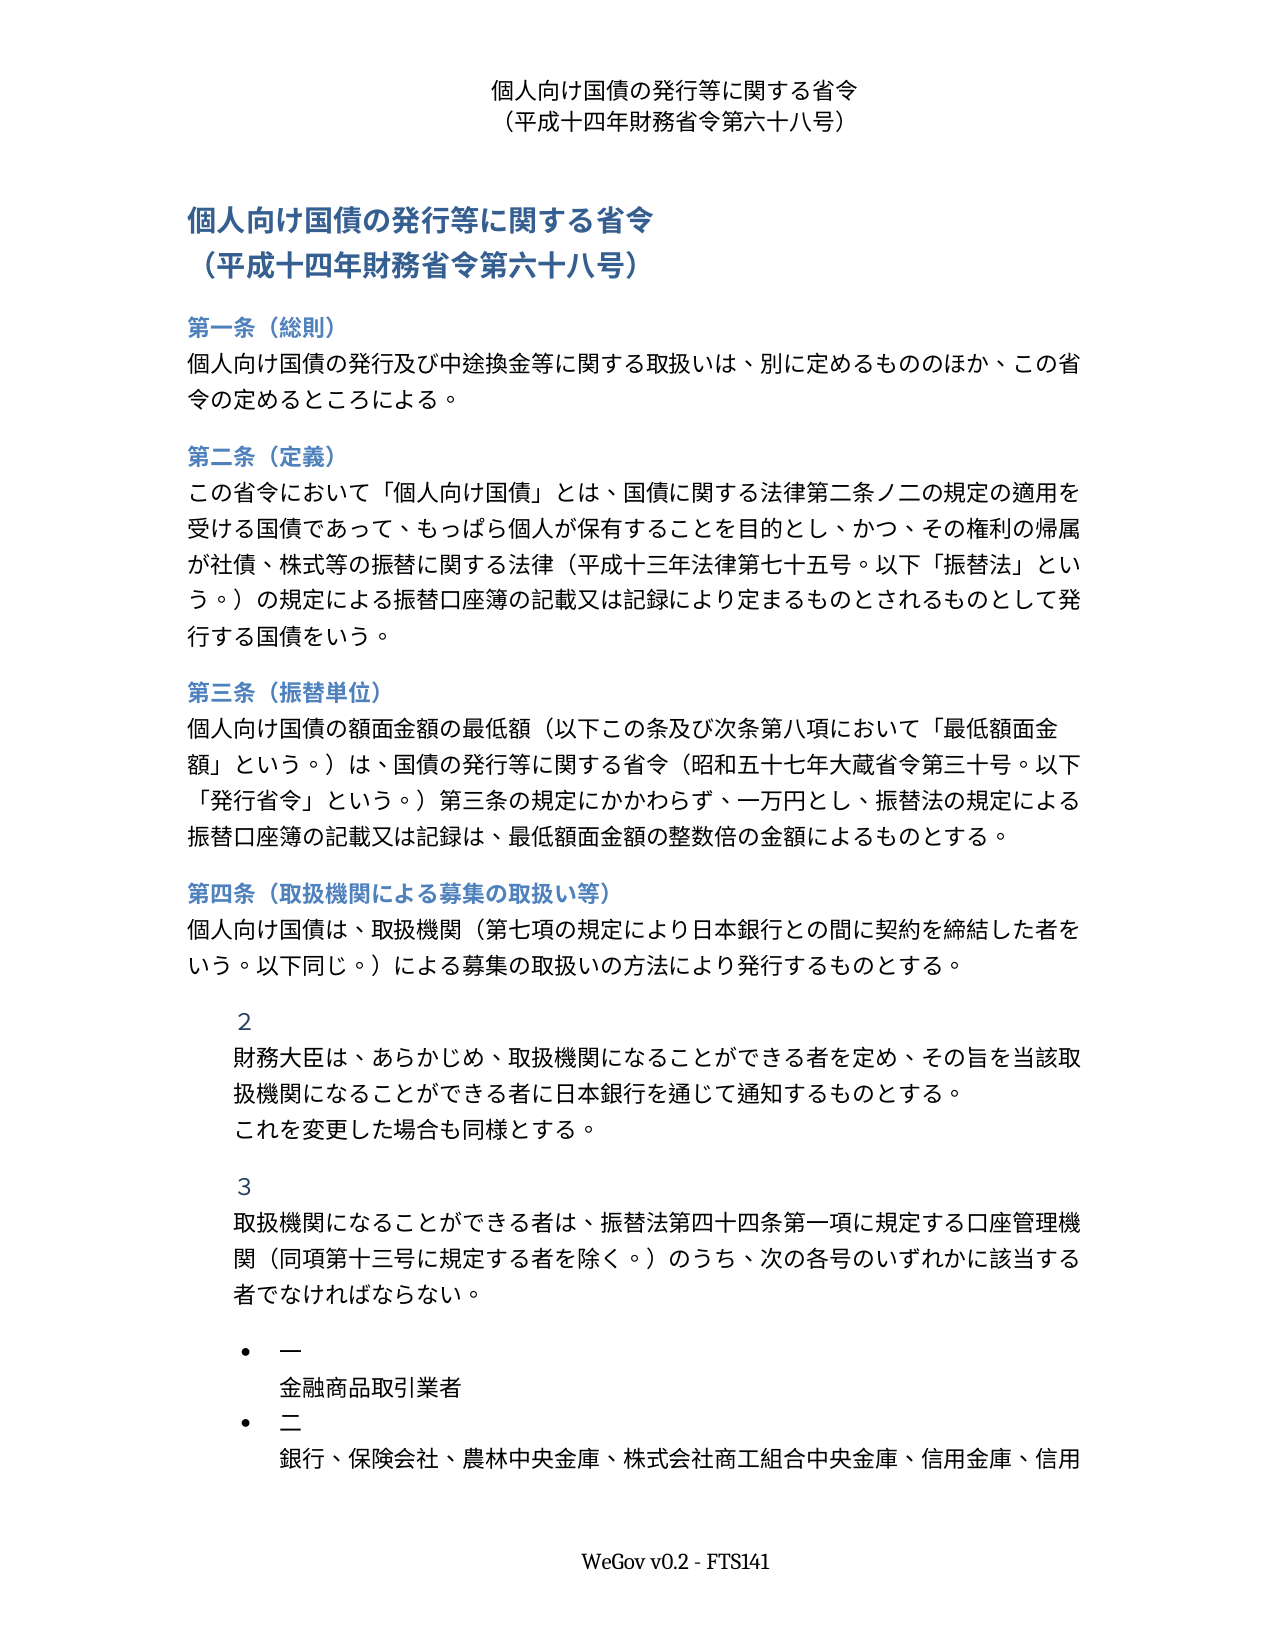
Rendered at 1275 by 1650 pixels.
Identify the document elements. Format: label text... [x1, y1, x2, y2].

subtitle 第四条（取扱機関による募集の取扱い等） [187, 878, 1087, 909]
text 個人向け国債の発行及び中途換金等に関する取扱いは、別に定めるもののほか、この省令の定めるところによる。 [187, 348, 1087, 415]
text 財務大臣は、あらかじめ、取扱機関になることができる者を定め、その旨を当該取扱機関になることができる者に日本銀行を通じて通知するものとする。 これを変更した場合も同様とする。 [233, 1042, 1087, 1145]
text 個人向け国債は、取扱機関（第七項の規定により日本銀行との間に契約を締結した者をいう。以下同じ。）による募集の取扱いの方法により発行するものとする。 [187, 914, 1087, 981]
subtitle 第一条（総則） [187, 312, 1087, 343]
text 取扱機関になることができる者は、振替法第四十四条第一項に規定する口座管理機関（同項第十三号に規定する者を除く。）のうち、次の各号のいずれかに該当する者でなければならない。 [233, 1207, 1087, 1310]
subtitle 個人向け国債の発行等に関する省令 （平成十四年財務省令第六十八号） [187, 200, 1087, 285]
subtitle 第二条（定義） [187, 441, 1087, 472]
text 個人向け国債の額面金額の最低額（以下この条及び次条第八項において「最低額面金額」という。）は、国債の発行等に関する省令（昭和五十七年大蔵省令第三十号。以下「発行省令」という。）第三条の規定にかかわらず、一万円とし、振替法の規定による振替口座簿の記載又は記録は、最低額面金額の整数倍の金額によるものとする。 [187, 713, 1087, 852]
list 一 金融商品取引業者 [242, 1336, 1087, 1403]
subtitle ２ [233, 1006, 1087, 1038]
subtitle ３ [233, 1171, 1087, 1202]
text この省令において「個人向け国債」とは、国債に関する法律第二条ノ二の規定の適用を受ける国債であって、もっぱら個人が保有することを目的とし、かつ、その権利の帰属が社債、株式等の振替に関する法律（平成十三年法律第七十五号。以下「振替法」という。）の規定による振替口座簿の記載又は記録により定まるものとされるものとして発行する国債をいう。 [187, 477, 1087, 652]
subtitle 第三条（振替単位） [187, 677, 1087, 708]
